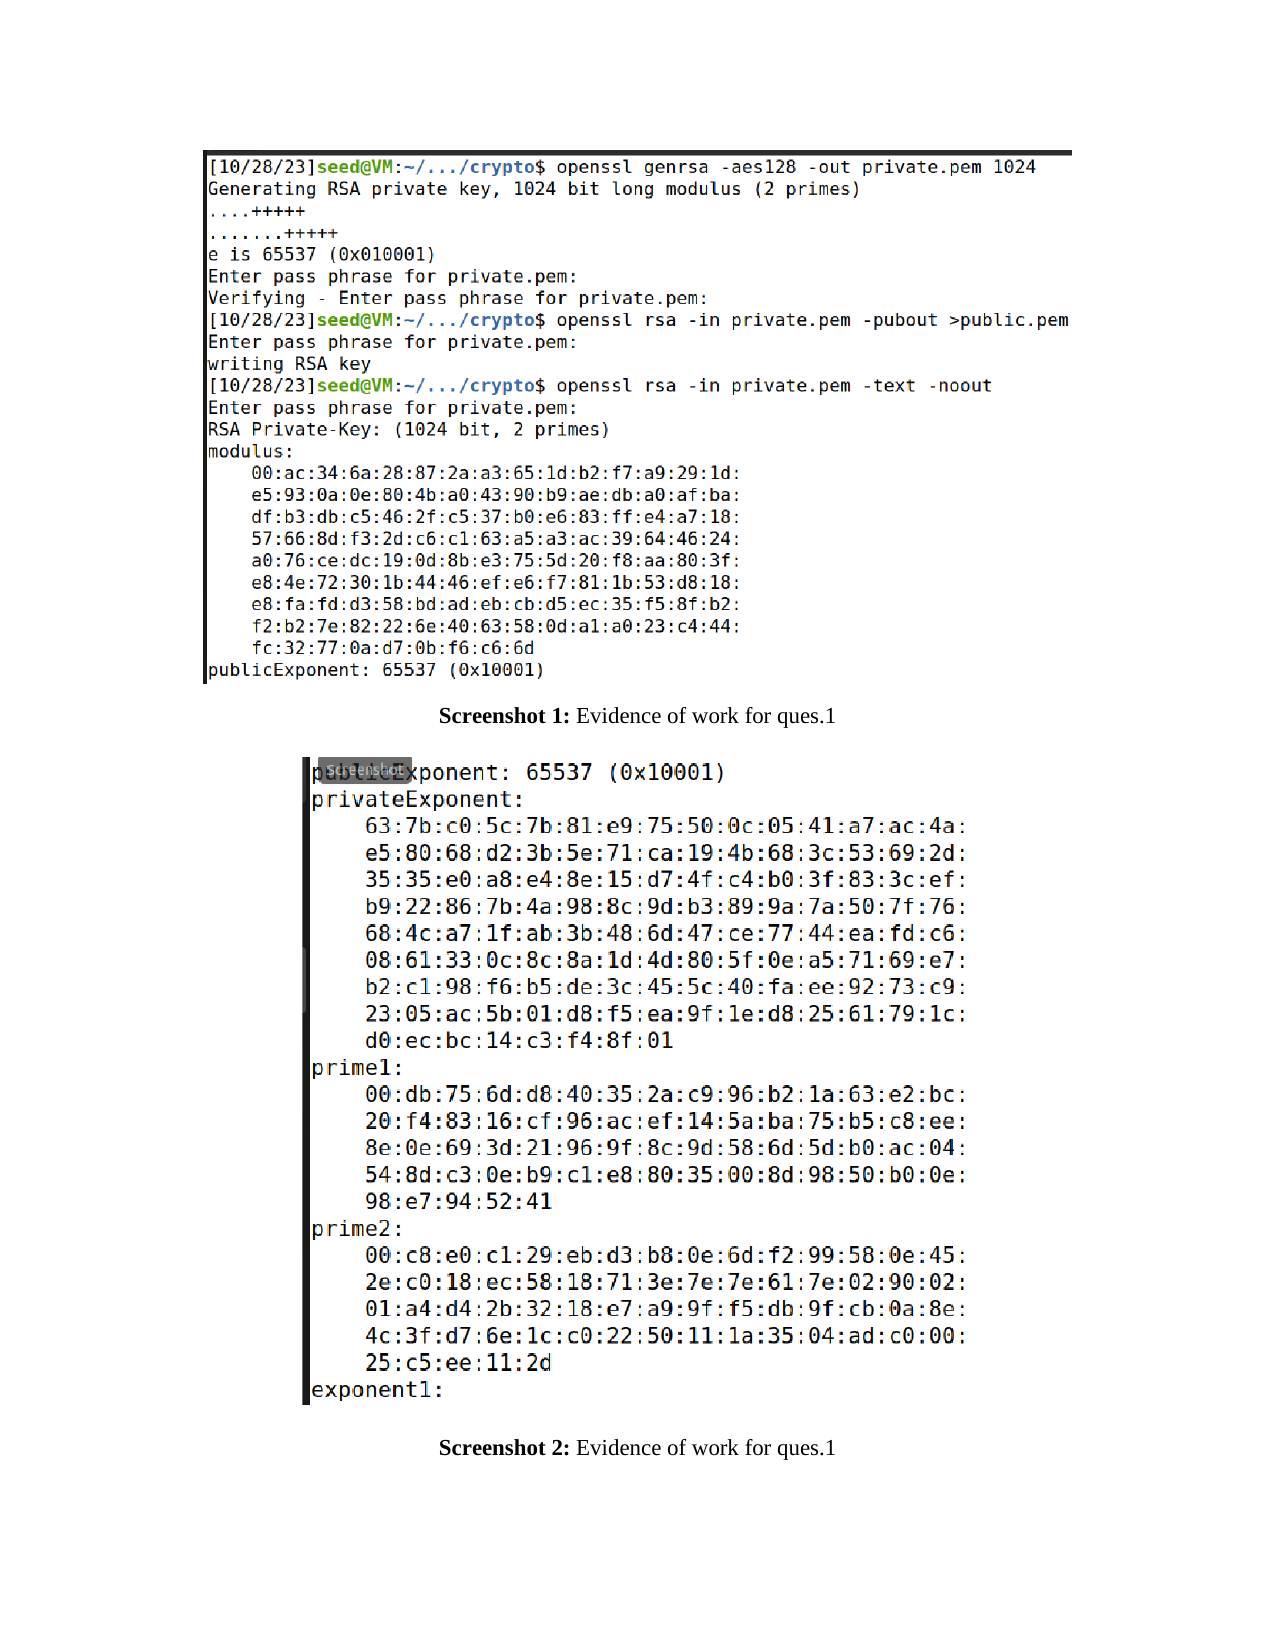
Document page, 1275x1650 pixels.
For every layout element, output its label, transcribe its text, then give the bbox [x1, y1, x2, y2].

text Screenshot 2: Evidence of work for ques.1 [150, 1434, 1125, 1460]
picture [203, 150, 1072, 684]
text Screenshot 1: Evidence of work for ques.1 [150, 702, 1125, 728]
picture [302, 757, 973, 1405]
